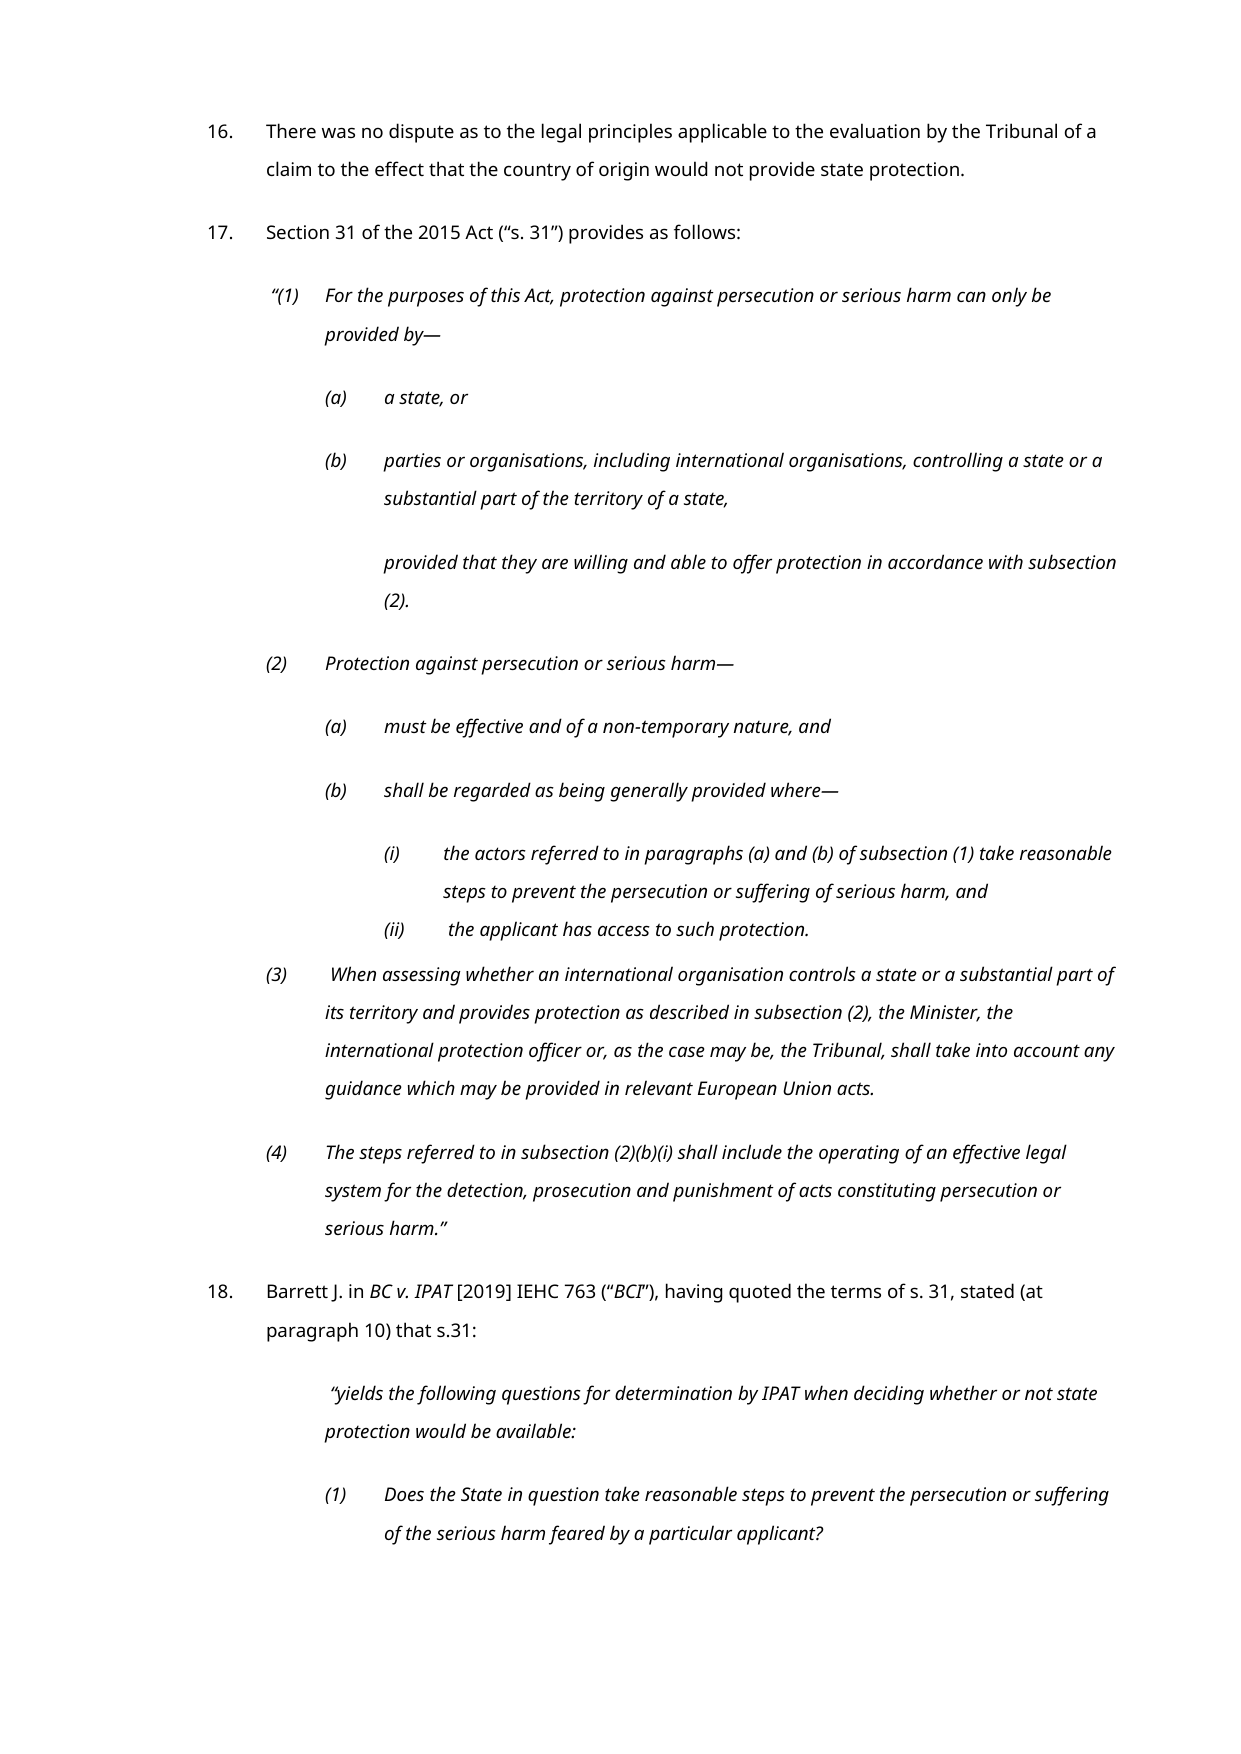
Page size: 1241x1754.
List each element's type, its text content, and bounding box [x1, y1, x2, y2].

text (3) When assessing whether an international organisation controls a state or a substantial part of its territory and provides protection as described in subsection (2), the Minister, the international protection officer or, as the case may be, the Tribunal, shall take into account any guidance which may be provided in relevant European Union acts. [266, 961, 1122, 1101]
text 16. There was no dispute as to the legal principles applicable to the evaluation by the Tribunal of a claim to the effect that the country of origin would not provide state protection. [207, 118, 1122, 182]
text (b) shall be regarded as being generally provided where— [325, 777, 1122, 802]
text 18. Barrett J. in BC v. IPAT [2019] IEHC 763 (“BCI”), having quoted the terms of s. 31, stated (at paragraph 10) that s.31: [207, 1279, 1122, 1342]
text (i) the actors referred to in paragraphs (a) and (b) of subsection (1) take reasonable steps to prevent the persecution or suffering of serious harm, and [384, 840, 1122, 904]
text provided that they are willing and able to offer protection in accordance with subsection (2). [325, 549, 1122, 613]
text 17. Section 31 of the 2015 Act (“s. 31”) provides as follows: [207, 219, 1122, 245]
text “(1) For the purposes of this Act, protection against persecution or serious harm can only be provided by— [266, 283, 1122, 347]
text (ii) the applicant has access to such protection. [384, 917, 1122, 942]
text “yields the following questions for determination by IPAT when deciding whether or not state protection would be available: [266, 1380, 1122, 1444]
text (a) a state, or [325, 384, 1122, 410]
text (4) The steps referred to in subsection (2)(b)(i) shall include the operating of an effective legal system for the detection, prosecution and punishment of acts constituting persecution or serious harm.” [266, 1139, 1122, 1241]
text (1) Does the State in question take reasonable steps to prevent the persecution or suffering of the serious harm feared by a particular applicant? [325, 1482, 1122, 1545]
text (a) must be effective and of a non-temporary nature, and [325, 714, 1122, 739]
text (b) parties or organisations, including international organisations, controlling a state or a substantial part of the territory of a state, [325, 447, 1122, 511]
text (2) Protection against persecution or serious harm— [266, 650, 1122, 676]
